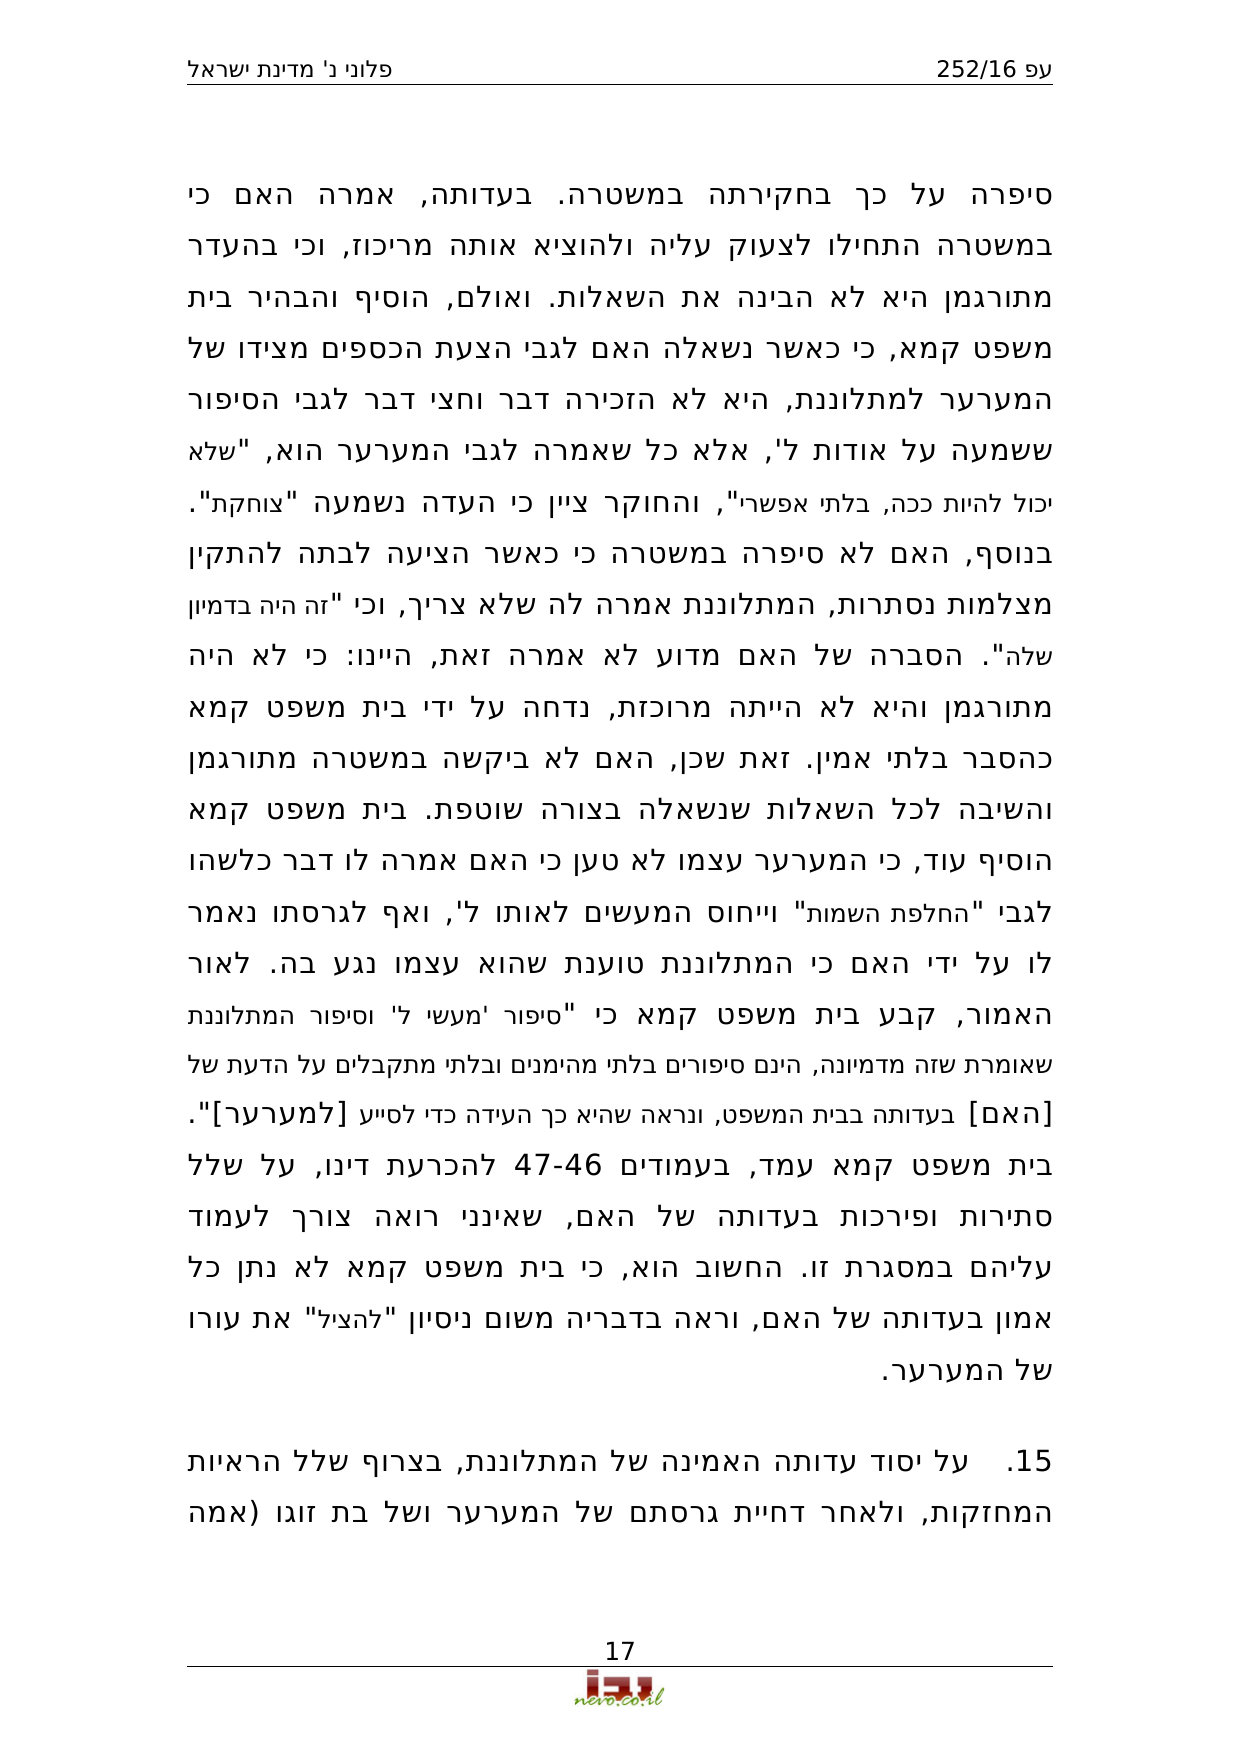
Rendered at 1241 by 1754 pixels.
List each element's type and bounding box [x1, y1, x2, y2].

picture [574, 1669, 666, 1707]
text [187, 177, 1053, 1387]
text [187, 1444, 1053, 1529]
